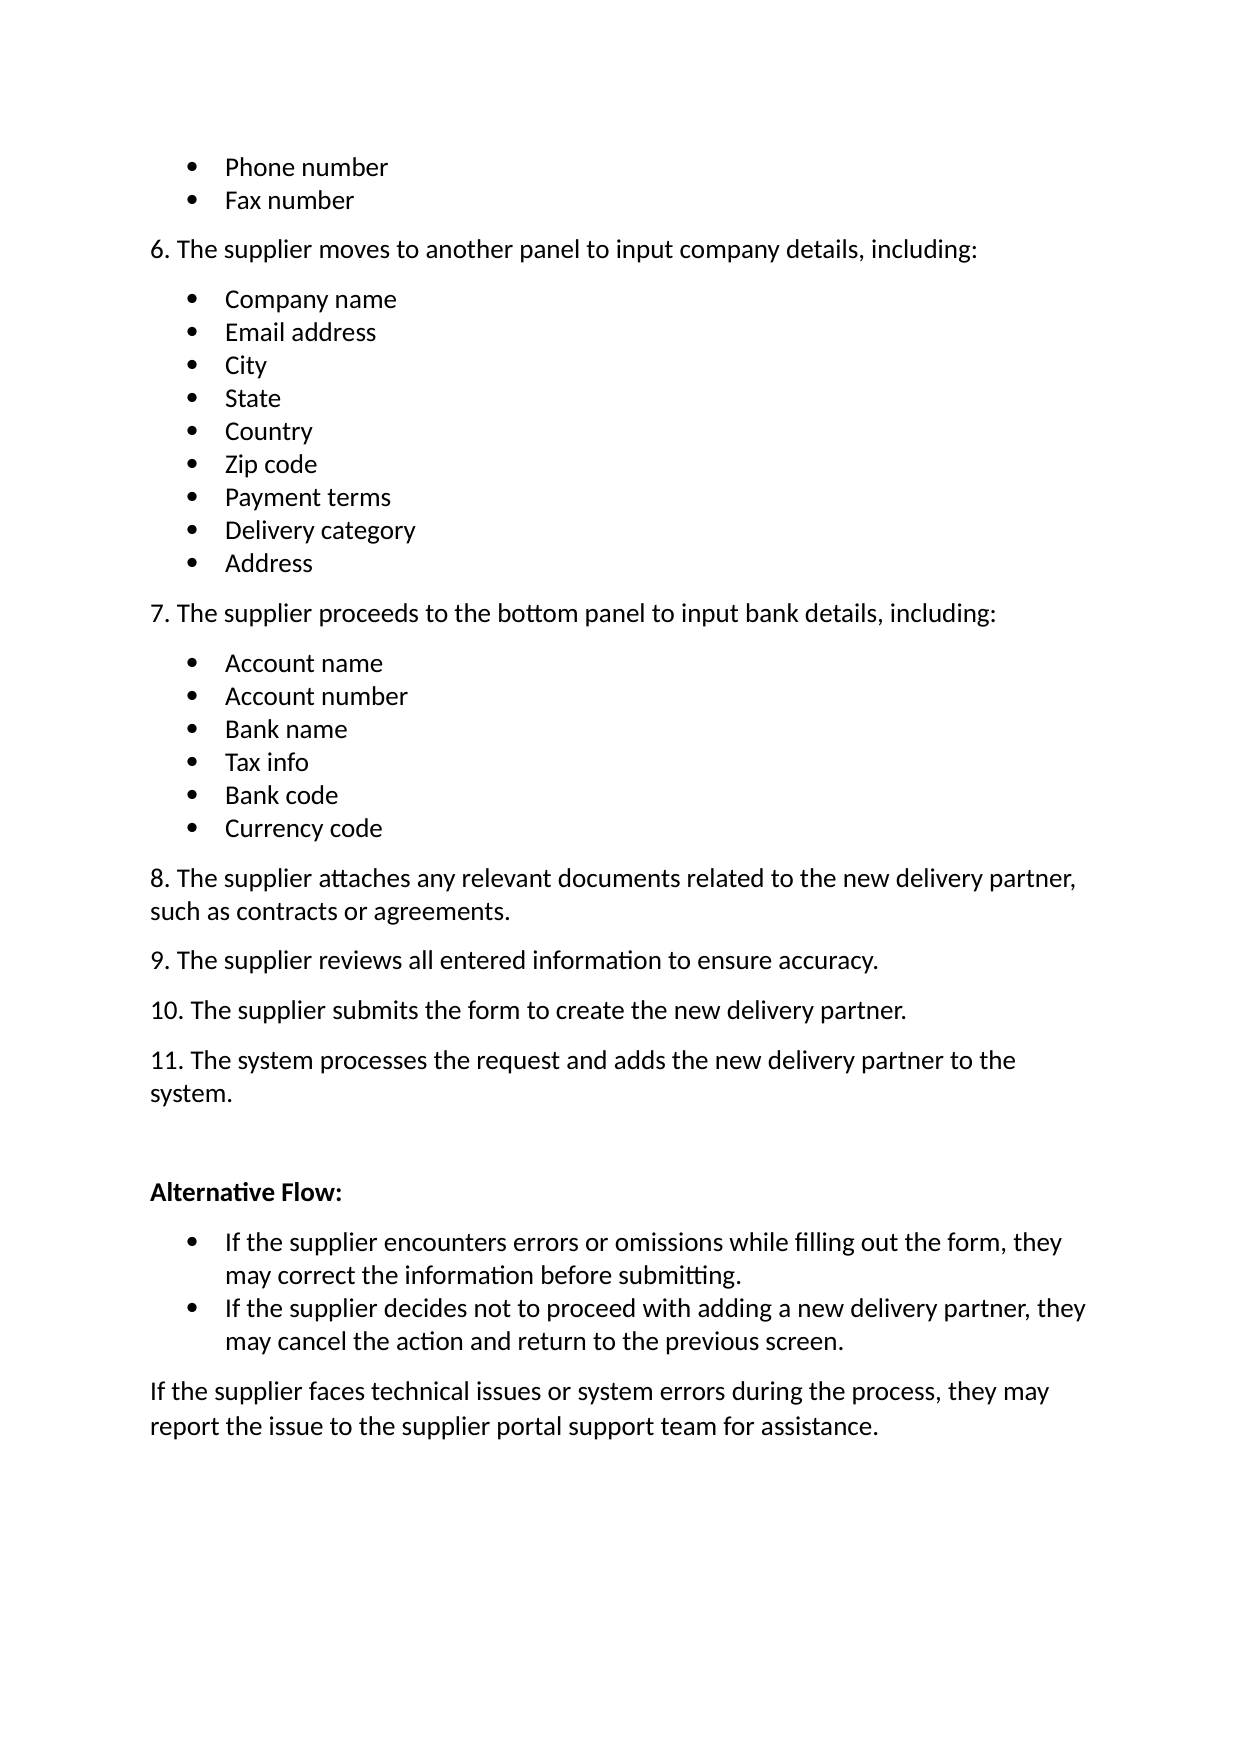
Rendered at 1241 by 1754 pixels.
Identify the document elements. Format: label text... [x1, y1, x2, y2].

text 6. The supplier moves to another panel to input company details, including: [150, 233, 1090, 266]
list Zip code [187, 447, 1090, 481]
list Fax number [187, 183, 1090, 216]
list Email address [187, 315, 1090, 348]
text Alternative Flow: [150, 1175, 1090, 1208]
list Delivery category [187, 513, 1090, 547]
text 8. The supplier attaches any relevant documents related to the new delivery partner, such as contracts or agreements. [150, 861, 1090, 927]
list Payment terms [187, 481, 1090, 513]
list If the supplier encounters errors or omissions while filling out the form, they may correct the information before submitting. [187, 1225, 1090, 1291]
text 9. The supplier reviews all entered information to ensure accuracy. [150, 943, 1090, 976]
list City [187, 348, 1090, 381]
text 11. The system processes the request and adds the new delivery partner to the system. [150, 1043, 1090, 1109]
list Company name [187, 282, 1090, 315]
list Tax info [187, 745, 1090, 778]
text 10. The supplier submits the form to create the new delivery partner. [150, 993, 1090, 1026]
text If the supplier faces technical issues or system errors during the process, they may report the issue to the supplier portal support team for assistance. [150, 1374, 1090, 1442]
list Currency code [187, 811, 1090, 844]
list Bank code [187, 778, 1090, 811]
text 7. The supplier proceeds to the bottom panel to input bank details, including: [150, 596, 1090, 629]
list Address [187, 547, 1090, 579]
list Account number [187, 679, 1090, 712]
list If the supplier decides not to proceed with adding a new delivery partner, they may cancel the action and return to the previous screen. [187, 1291, 1090, 1357]
list Phone number [187, 150, 1090, 183]
list Country [187, 414, 1090, 447]
list State [187, 381, 1090, 414]
list Bank name [187, 712, 1090, 745]
list Account name [187, 646, 1090, 679]
